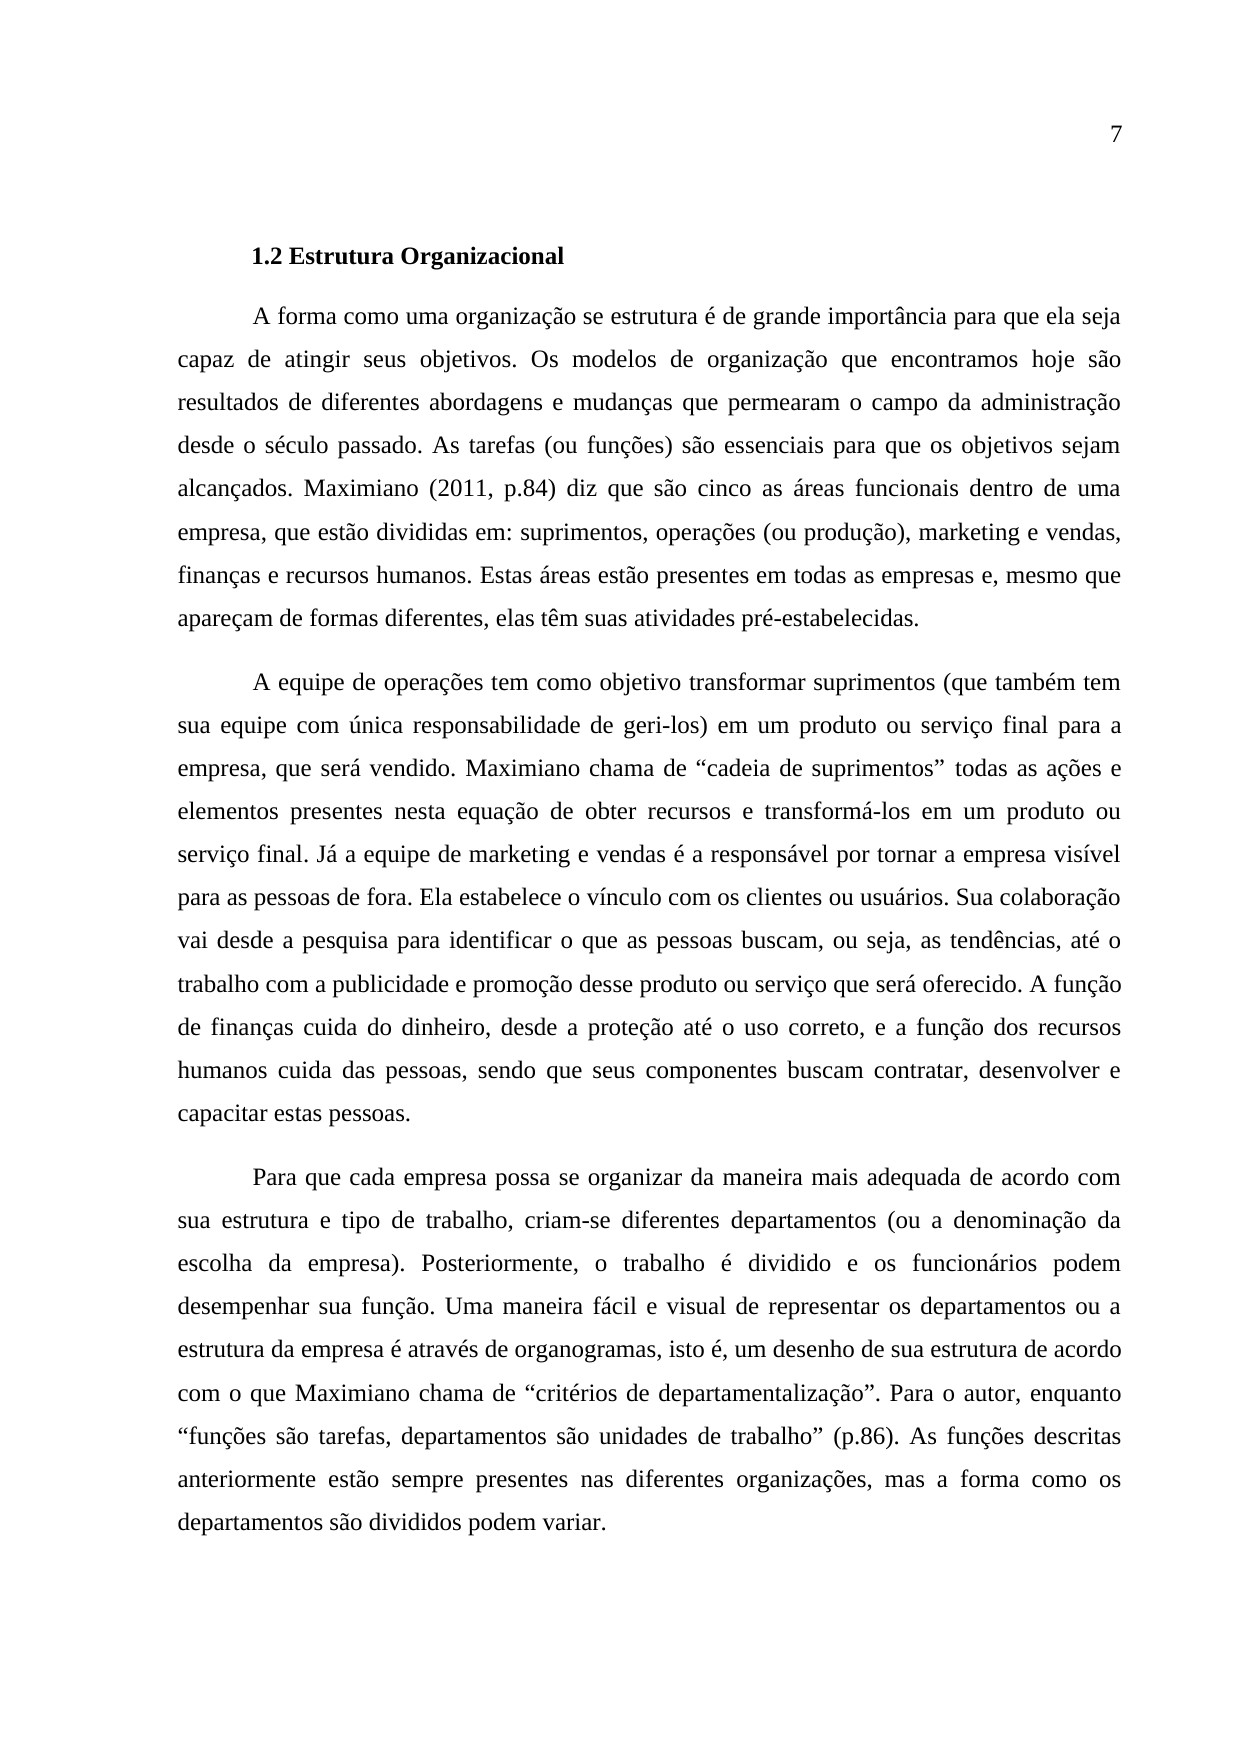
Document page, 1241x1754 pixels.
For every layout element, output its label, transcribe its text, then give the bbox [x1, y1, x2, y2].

text 1.2 Estrutura Organizacional [177, 241, 1122, 270]
text A forma como uma organização se estrutura é de grande importância para que ela seja capaz de atingir seus objetivos. Os modelos de organização que encontramos hoje são resultados de diferentes abordagens e mudanças que permearam o campo da administração desde o século passado. As tarefas (ou funções) são essenciais para que os objetivos sejam alcançados. Maximiano (2011, p.84) diz que são cinco as áreas funcionais dentro de uma empresa, que estão divididas em: suprimentos, operações (ou produção), marketing e vendas, finanças e recursos humanos. Estas áreas estão presentes em todas as empresas e, mesmo que apareçam de formas diferentes, elas têm suas atividades pré-estabelecidas. [177, 301, 1122, 632]
text Para que cada empresa possa se organizar da maneira mais adequada de acordo com sua estrutura e tipo de trabalho, criam-se diferentes departamentos (ou a denominação da escolha da empresa). Posteriormente, o trabalho é dividido e os funcionários podem desempenhar sua função. Uma maneira fácil e visual de representar os departamentos ou a estrutura da empresa é através de organogramas, isto é, um desenho de sua estrutura de acordo com o que Maximiano chama de “critérios de departamentalização”. Para o autor, enquanto “funções são tarefas, departamentos são unidades de trabalho” (p.86). As funções descritas anteriormente estão sempre presentes nas diferentes organizações, mas a forma como os departamentos são divididos podem variar. [177, 1162, 1122, 1536]
text A equipe de operações tem como objetivo transformar suprimentos (que também tem sua equipe com única responsabilidade de geri-los) em um produto ou serviço final para a empresa, que será vendido. Maximiano chama de “cadeia de suprimentos” todas as ações e elementos presentes nesta equação de obter recursos e transformá-los em um produto ou serviço final. Já a equipe de marketing e vendas é a responsável por tornar a empresa visível para as pessoas de fora. Ela estabelece o vínculo com os clientes ou usuários. Sua colaboração vai desde a pesquisa para identificar o que as pessoas buscam, ou seja, as tendências, até o trabalho com a publicidade e promoção desse produto ou serviço que será oferecido. A função de finanças cuida do dinheiro, desde a proteção até o uso correto, e a função dos recursos humanos cuida das pessoas, sendo que seus componentes buscam contratar, desenvolver e capacitar estas pessoas. [177, 667, 1122, 1127]
